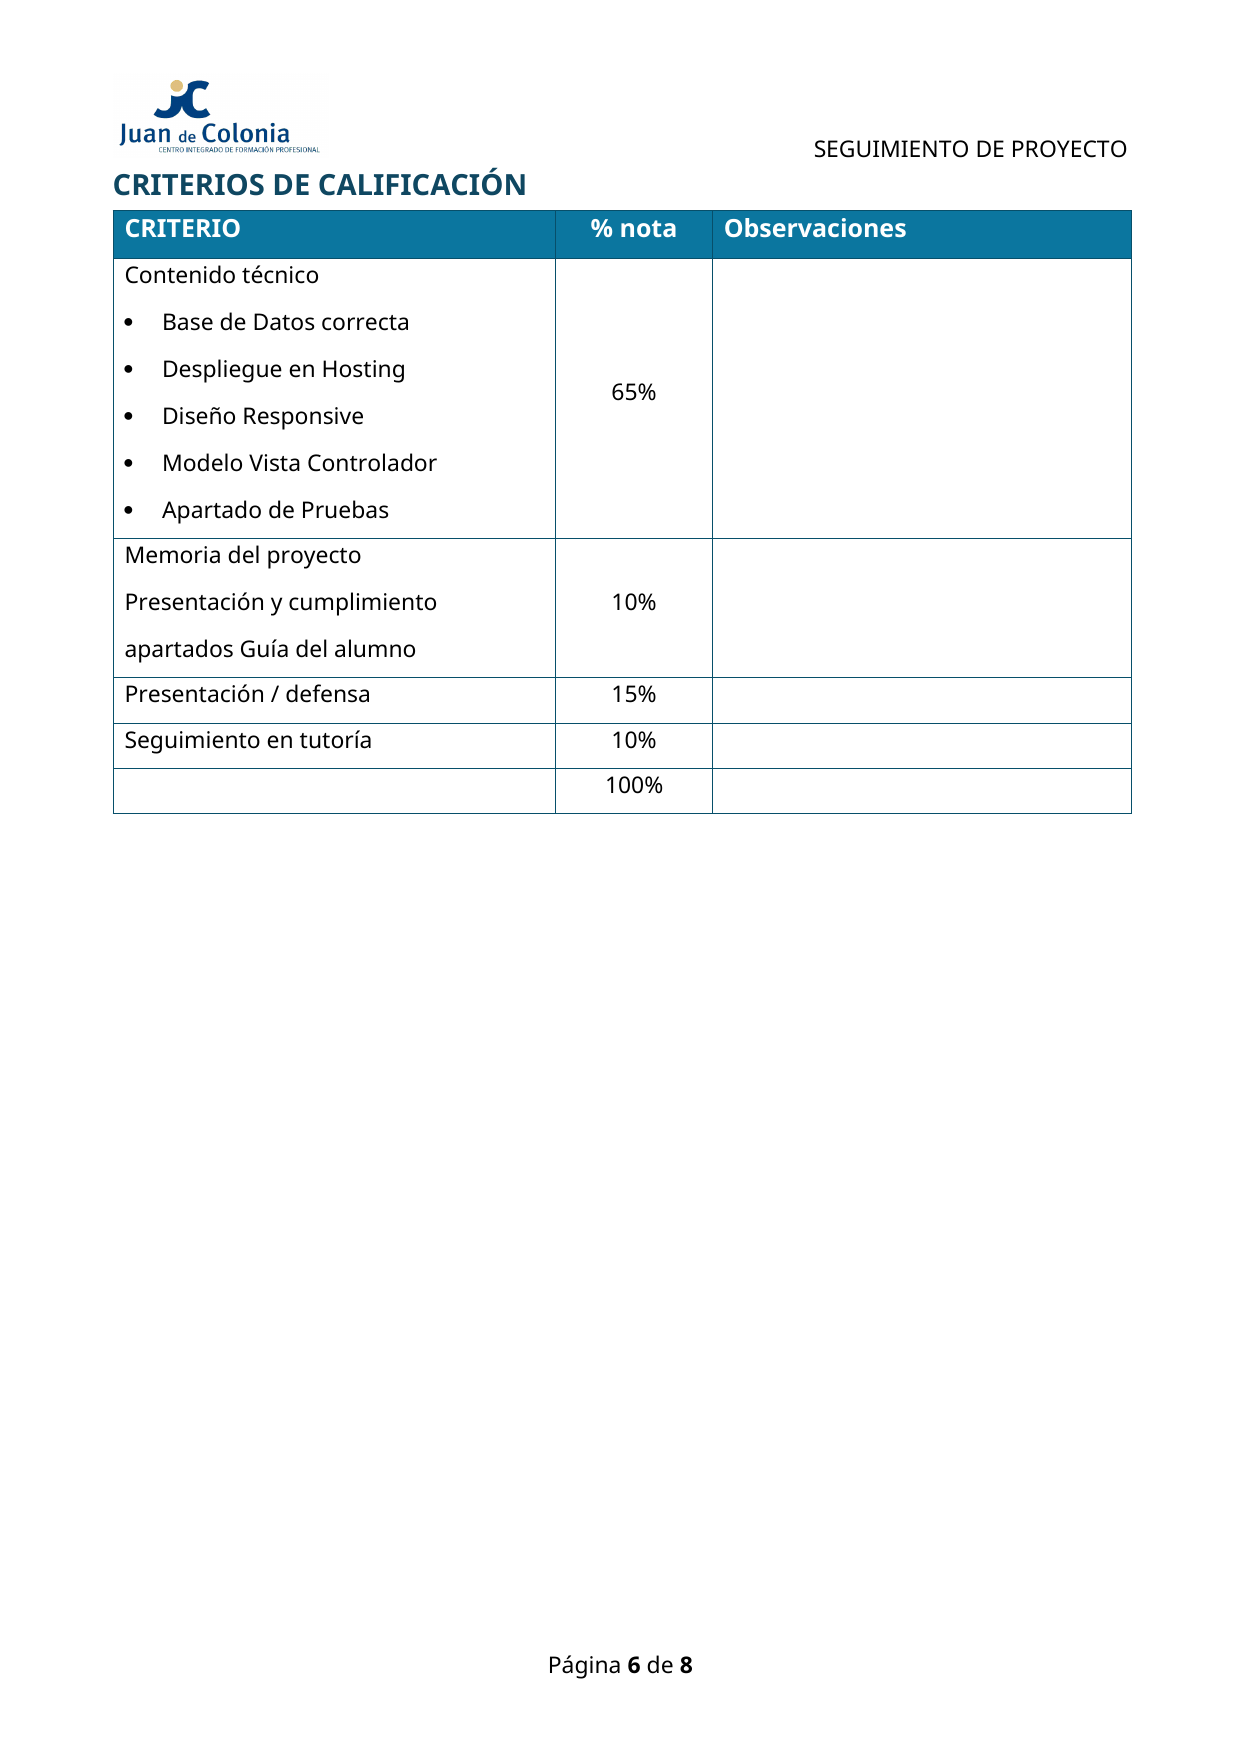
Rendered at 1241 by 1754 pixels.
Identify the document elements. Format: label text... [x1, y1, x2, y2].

table_cell 15% [556, 678, 712, 722]
table_cell [713, 678, 1131, 722]
table_cell [713, 769, 1131, 813]
table_cell [713, 259, 1131, 538]
table_cell 65% [556, 259, 712, 538]
table_cell Contenido técnico Base de Datos correcta Despliegue en Hosting Diseño Responsive Modelo Vista Controlador Apartado de Pruebas [114, 259, 555, 538]
table_cell 100% [556, 769, 712, 813]
table_cell Seguimiento en tutoría [114, 724, 555, 768]
table_cell Presentación / defensa [114, 678, 555, 722]
table_cell 10% [556, 539, 712, 677]
table_header CRITERIO [114, 211, 555, 258]
table_cell Memoria del proyecto Presentación y cumplimiento apartados Guía del alumno [114, 539, 555, 677]
table_header % nota [556, 211, 712, 258]
table_cell 10% [556, 724, 712, 768]
table_cell [713, 724, 1131, 768]
table_cell [713, 539, 1131, 677]
table_header Observaciones [713, 211, 1131, 258]
table_cell [114, 769, 555, 813]
picture [112, 73, 329, 158]
subtitle CRITERIOS DE CALIFICACIÓN [112, 164, 1128, 204]
